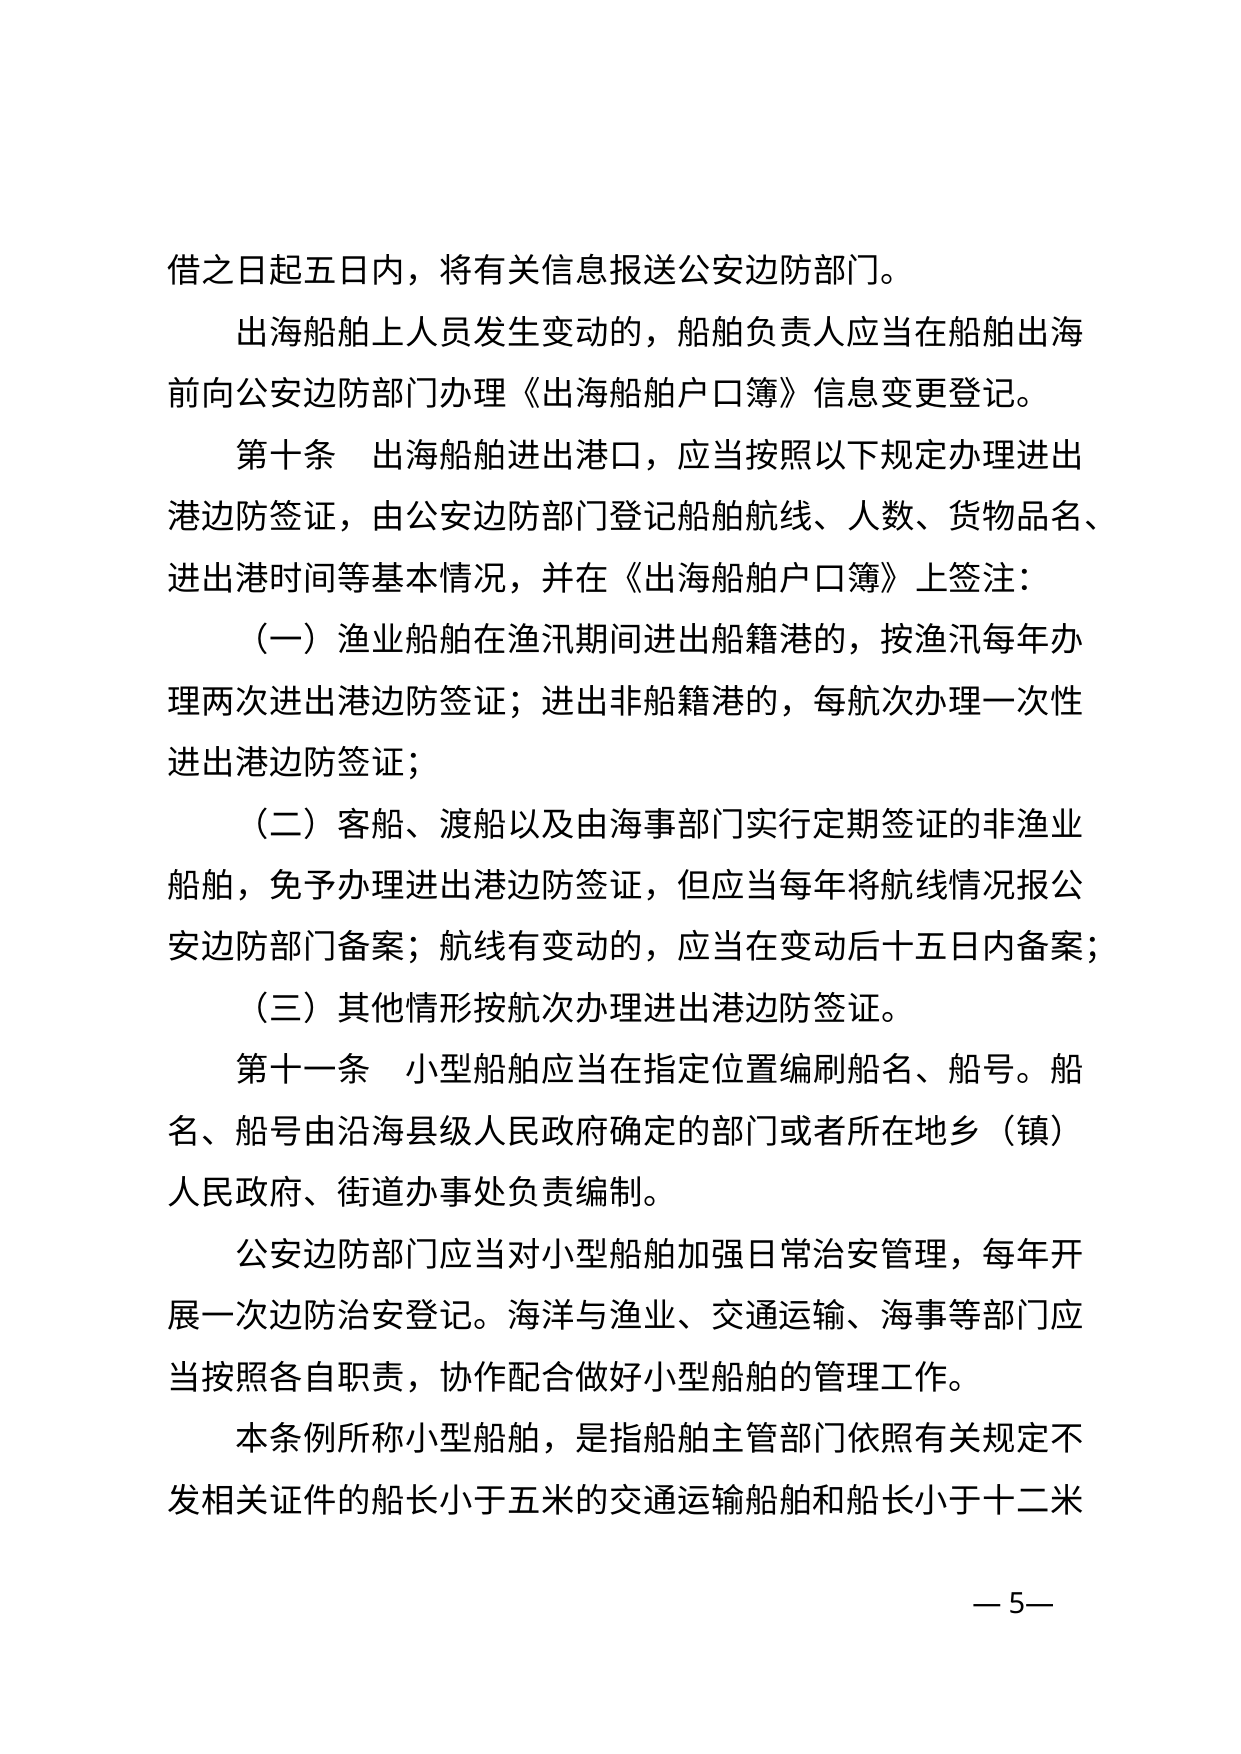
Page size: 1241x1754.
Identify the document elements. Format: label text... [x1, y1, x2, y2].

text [168, 238, 1084, 299]
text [168, 1405, 1084, 1528]
text 公安边防部门应当对小型船舶加强日常治安管理，每年开展一次边防治安登记。海洋与渔业、交通运输、海事等部门应当按照各自职责，协作配合做好小型船舶的管理工作。 [168, 1221, 1084, 1405]
text 第十条 出海船舶进出港口，应当按照以下规定办理进出港边防签证，由公安边防部门登记船舶航线、人数、货物品名、进出港时间等基本情况，并在《出海船舶户口簿》上签注： [168, 422, 1084, 606]
text （一）渔业船舶在渔汛期间进出船籍港的，按渔汛每年办理两次进出港边防签证；进出非船籍港的，每航次办理一次性进出港边防签证； [168, 606, 1084, 791]
text 第十一条 小型船舶应当在指定位置编刷船名、船号。船名、船号由沿海县级人民政府确定的部门或者所在地乡（镇）人民政府、街道办事处负责编制。 [168, 1037, 1084, 1221]
text 出海船舶上人员发生变动的，船舶负责人应当在船舶出海前向公安边防部门办理《出海船舶户口簿》信息变更登记。 [168, 299, 1084, 422]
text （三）其他情形按航次办理进出港边防签证。 [168, 975, 1084, 1037]
text （二）客船、渡船以及由海事部门实行定期签证的非渔业船舶，免予办理进出港边防签证，但应当每年将航线情况报公安边防部门备案；航线有变动的，应当在变动后十五日内备案； [168, 791, 1084, 975]
